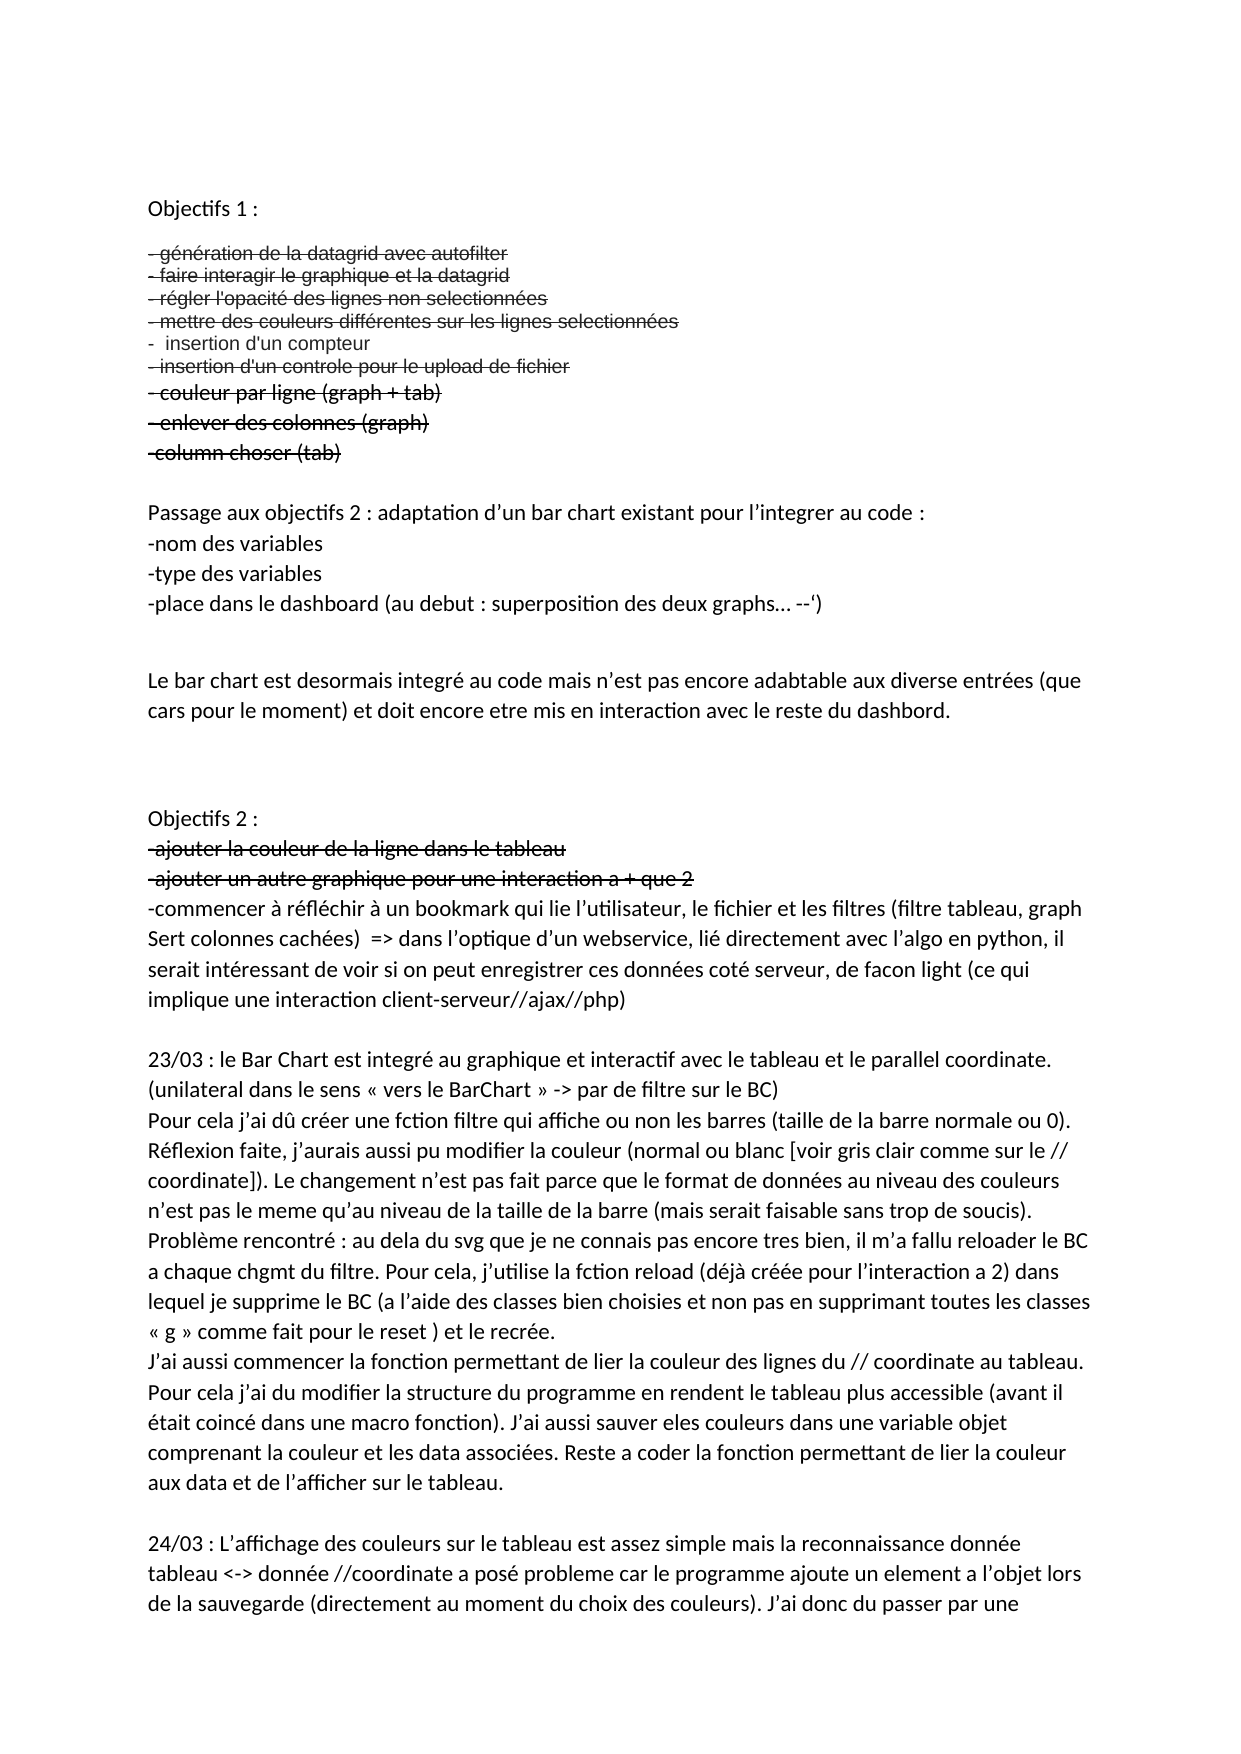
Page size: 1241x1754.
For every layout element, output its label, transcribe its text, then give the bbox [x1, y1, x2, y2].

text -column choser (tab) [148, 438, 1093, 466]
text 23/03 : le Bar Chart est integré au graphique et interactif avec le tableau et le parallel coordinate. (unilateral dans le sens « vers le BarChart » -> par de filtre sur le BC) [148, 1045, 1093, 1103]
text -ajouter un autre graphique pour une interaction a + que 2 [148, 864, 1093, 892]
text -type des variables [148, 559, 1093, 587]
text - génération de la datagrid avec autofilter [148, 241, 1093, 264]
text Passage aux objectifs 2 : adaptation d’un bar chart existant pour l’integrer au code : [148, 498, 1093, 526]
text - enlever des colonnes (graph) [148, 408, 1093, 436]
text - faire interagir le graphique et la datagrid [148, 264, 1093, 287]
text Problème rencontré : au dela du svg que je ne connais pas encore tres bien, il m’a fallu reloader le BC a chaque chgmt du filtre. Pour cela, j’utilise la fction reload (déjà créée pour l’interaction a 2) dans lequel je supprime le BC (a l’aide des classes bien choisies et non pas en supprimant toutes les classes « g » comme fait pour le reset ) et le recrée. [148, 1227, 1093, 1345]
text - insertion d'un controle pour le upload de fichier [148, 355, 1093, 378]
text -nom des variables [148, 529, 1093, 557]
text - insertion d'un compteur [148, 332, 1093, 355]
text Objectifs 2 : [148, 804, 1093, 832]
text Pour cela j’ai dû créer une fction filtre qui affiche ou non les barres (taille de la barre normale ou 0). Réflexion faite, j’aurais aussi pu modifier la couleur (normal ou blanc [voir gris clair comme sur le // coordinate]). Le changement n’est pas fait parce que le format de données au niveau des couleurs n’est pas le meme qu’au niveau de la taille de la barre (mais serait faisable sans trop de soucis). [148, 1106, 1093, 1224]
text Objectifs 1 : [148, 194, 1093, 222]
text - couleur par ligne (graph + tab) [148, 378, 1093, 406]
text - mettre des couleurs différentes sur les lignes selectionnées [148, 309, 1093, 332]
text Le bar chart est desormais integré au code mais n’est pas encore adabtable aux diverse entrées (que cars pour le moment) et doit encore etre mis en interaction avec le reste du dashbord. [148, 666, 1093, 724]
text J’ai aussi commencer la fonction permettant de lier la couleur des lignes du // coordinate au tableau. Pour cela j’ai du modifier la structure du programme en rendent le tableau plus accessible (avant il était coincé dans une macro fonction). J’ai aussi sauver eles couleurs dans une variable objet comprenant la couleur et les data associées. Reste a coder la fonction permettant de lier la couleur aux data et de l’afficher sur le tableau. [148, 1347, 1093, 1496]
text -place dans le dashboard (au debut : superposition des deux graphs… --‘) [148, 589, 1093, 617]
text -commencer à réfléchir à un bookmark qui lie l’utilisateur, le fichier et les filtres (filtre tableau, graph Sert colonnes cachées) => dans l’optique d’un webservice, lié directement avec l’algo en python, il serait intéressant de voir si on peut enregistrer ces données coté serveur, de facon light (ce qui implique une interaction client-serveur//ajax//php) [148, 894, 1093, 1013]
text -ajouter la couleur de la ligne dans le tableau [148, 834, 1093, 862]
text - régler l'opacité des lignes non selectionnées [148, 287, 1093, 309]
